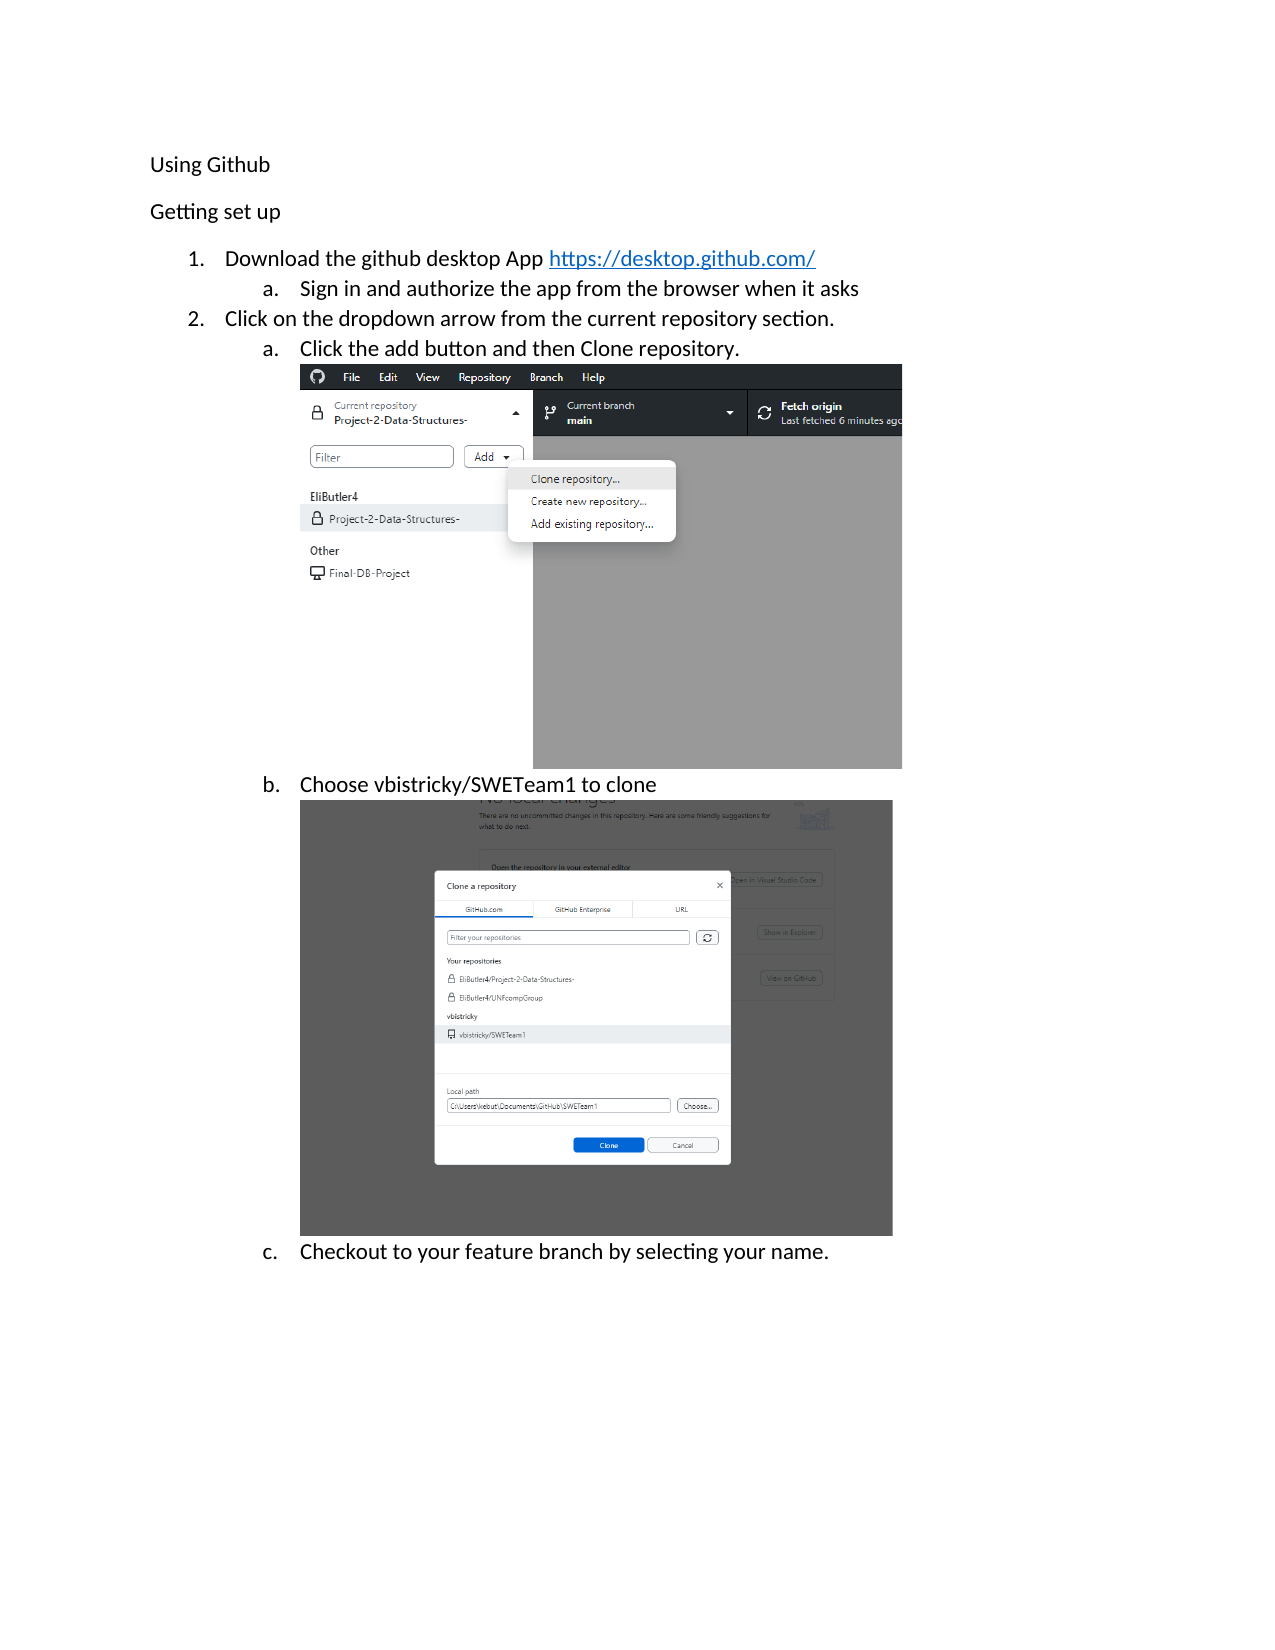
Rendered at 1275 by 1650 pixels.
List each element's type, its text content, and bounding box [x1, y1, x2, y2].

text Using Github [150, 150, 1125, 178]
list Click the add button and then Clone repository. [262, 334, 1125, 362]
list Choose vbistricky/SWETeam1 to clone [262, 771, 1125, 799]
picture [300, 800, 893, 1236]
list Sign in and authorize the app from the browser when it asks [262, 274, 1125, 302]
text Getting set up [150, 197, 1125, 225]
list Download the github desktop App https://desktop.github.com/ [187, 244, 1125, 272]
picture [300, 364, 903, 769]
list Click on the dropdown arrow from the current repository section. [187, 304, 1125, 332]
list Checkout to your feature branch by selecting your name. [262, 1237, 1125, 1265]
